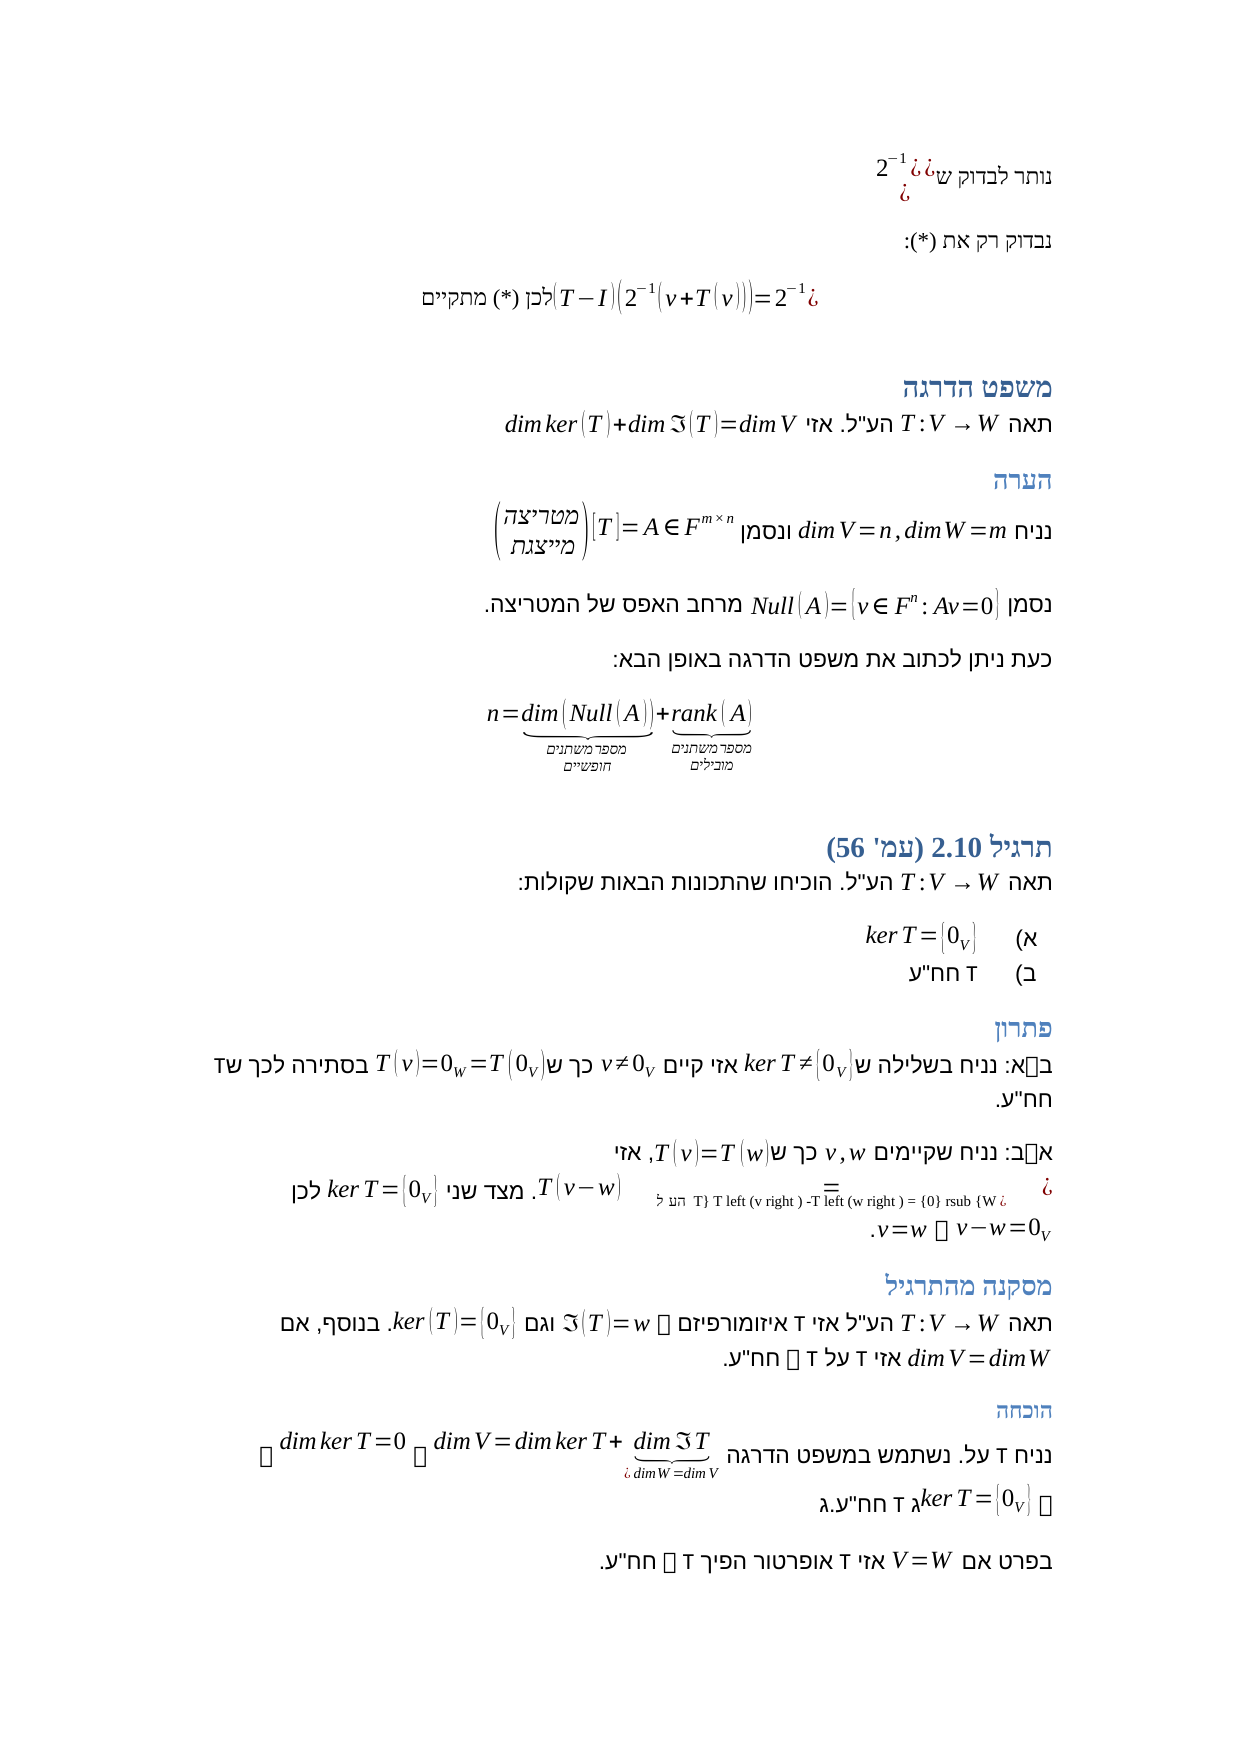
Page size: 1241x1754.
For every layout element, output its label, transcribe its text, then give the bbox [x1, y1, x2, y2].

text נותר לבדוק ש [187, 150, 1053, 202]
text אב: נניח שקיימים כך ש, אזי . מצד שני לכן . [187, 1137, 1053, 1245]
text תאה הע"ל אזי T איזומורפיזם וגם . בנוסף, אם אזי T על T חח"ע. [187, 1306, 1053, 1372]
subtitle תרגיל 2.10 (עמ' 56) [187, 830, 1053, 863]
text נניח ונסמן [187, 499, 1053, 562]
subtitle הערה [187, 464, 1053, 495]
text נסמן מרחב האפס של המטריצה. [187, 587, 1053, 621]
subtitle הוכחה [187, 1397, 1053, 1423]
text נבדוק רק את (*): [187, 227, 1053, 253]
text בפרט אם אזי T אופרטור הפיך T חח"ע. [187, 1547, 1053, 1575]
subtitle מסקנה מהתרגיל [187, 1270, 1053, 1301]
text לכן (*) מתקיים [187, 278, 1053, 316]
list T חח"ע [187, 959, 1015, 987]
subtitle פתרון [187, 1012, 1053, 1043]
text בא: נניח בשלילה ש אזי קיים כך ש בסתירה לכך שT חח"ע. [187, 1048, 1053, 1113]
text תאה הע"ל. אזי [187, 408, 1053, 439]
text כעת ניתן לכתוב את משפט הדרגה באופן הבא: [187, 646, 1053, 672]
text תאה הע"ל. הוכיחו שהתכונות הבאות שקולות: [187, 868, 1053, 896]
text נניח T על. נשתמש במשפט הדרגה ג T חח"ע.ג [187, 1427, 1053, 1521]
subtitle משפט הדרגה [187, 370, 1053, 403]
